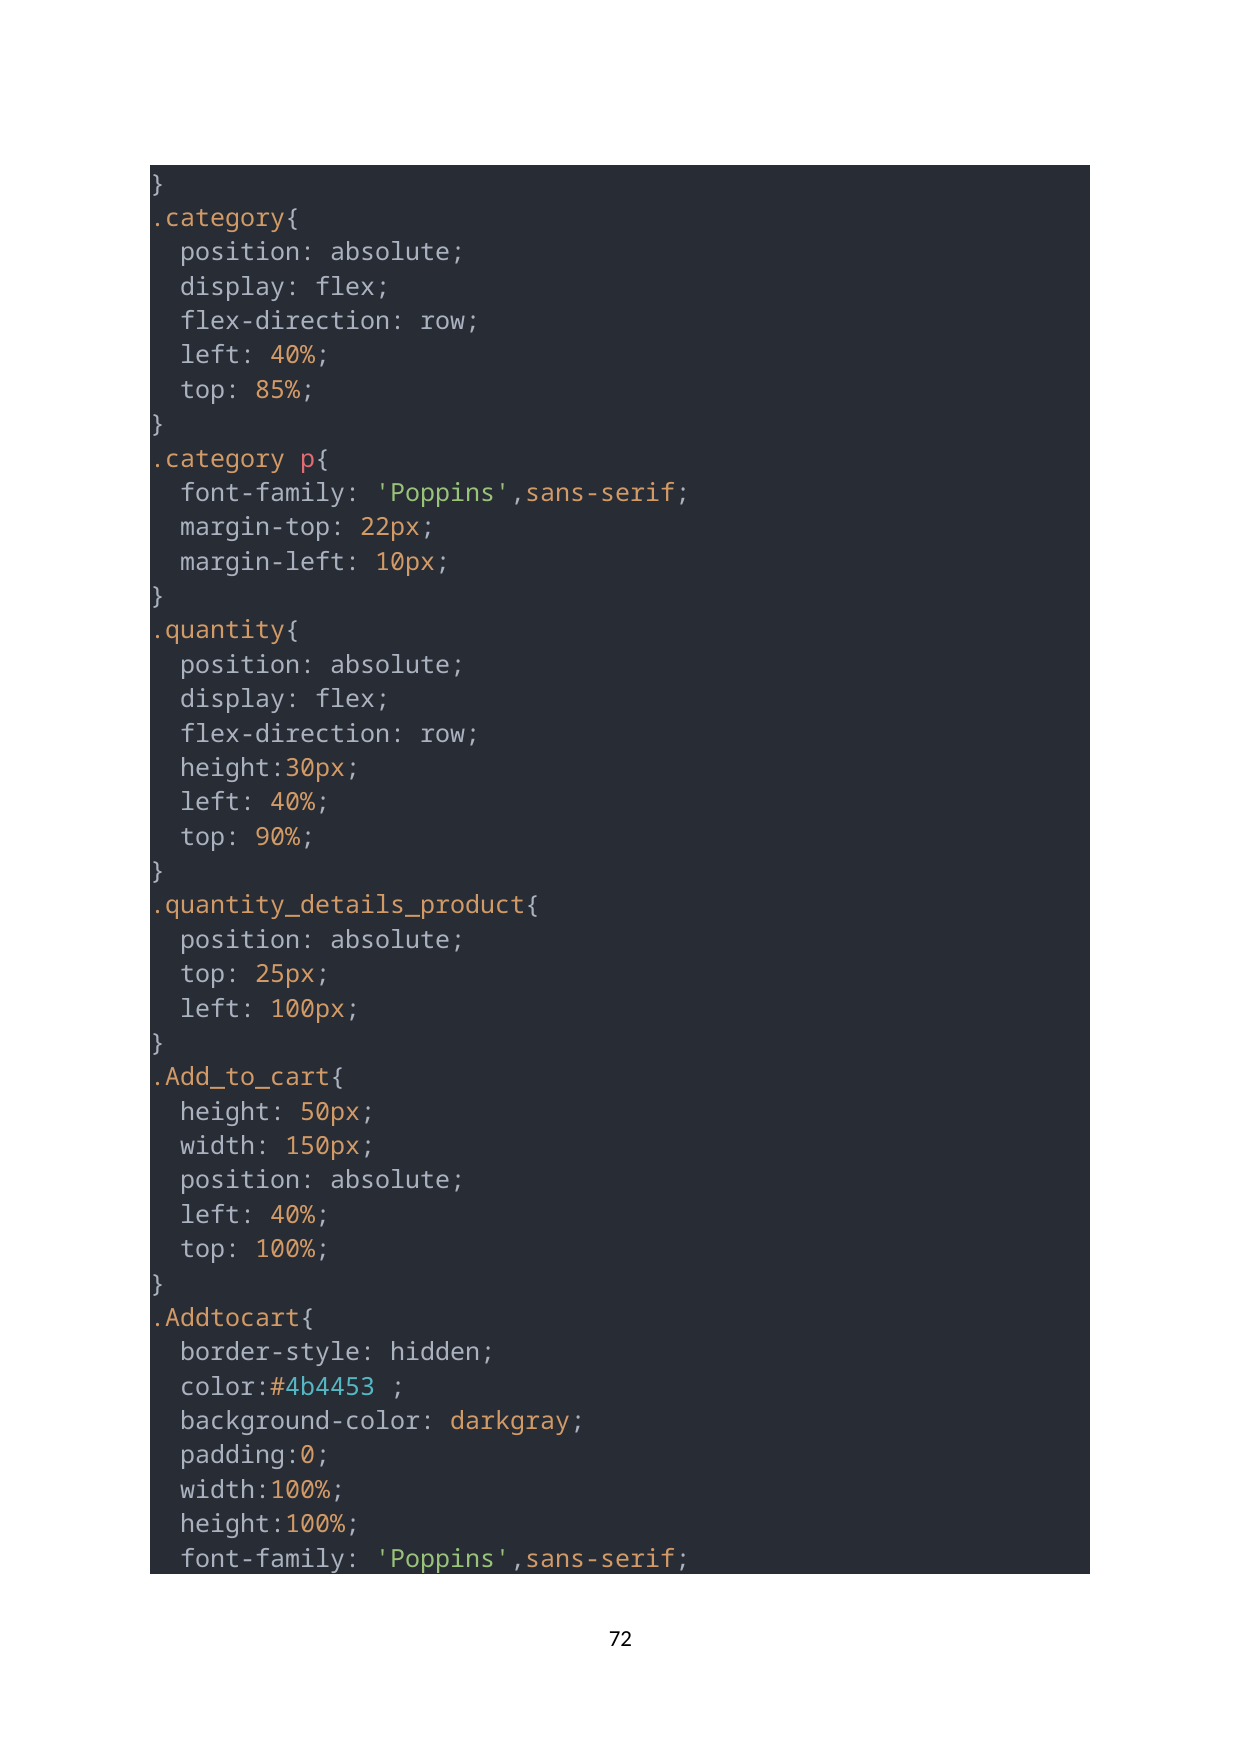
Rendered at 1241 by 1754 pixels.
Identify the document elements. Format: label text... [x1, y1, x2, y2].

text display: flex; [150, 268, 1090, 302]
text margin-left: 10px; [150, 543, 1090, 577]
text height:30px; [150, 749, 1090, 784]
text width: 150px; [150, 1127, 1090, 1162]
text border-style: hidden; [150, 1334, 1090, 1368]
text } [150, 1024, 1090, 1059]
text background-color: darkgray; [150, 1402, 1090, 1437]
text position: absolute; [150, 234, 1090, 268]
text left: 100px; [150, 990, 1090, 1024]
text .quantity{ [150, 612, 1090, 646]
text } [150, 577, 1090, 612]
text top: 25px; [150, 956, 1090, 990]
text .Add_to_cart{ [150, 1059, 1090, 1093]
text left: 40%; [150, 337, 1090, 371]
text .category p{ [150, 440, 1090, 474]
text .quantity_details_product{ [150, 887, 1090, 921]
text top: 85%; [150, 371, 1090, 406]
text height: 50px; [150, 1093, 1090, 1127]
text position: absolute; [150, 1162, 1090, 1196]
text } [150, 165, 1090, 199]
text .category{ [150, 199, 1090, 234]
text left: 40%; [150, 1196, 1090, 1231]
text } [150, 1265, 1090, 1299]
text margin-top: 22px; [150, 509, 1090, 543]
text flex-direction: row; [150, 302, 1090, 337]
text left: 40%; [150, 784, 1090, 818]
text .Addtocart{ [150, 1299, 1090, 1334]
text position: absolute; [150, 646, 1090, 681]
text flex-direction: row; [150, 715, 1090, 749]
text position: absolute; [150, 921, 1090, 956]
text top: 100%; [150, 1231, 1090, 1265]
text font-family: 'Poppins',sans-serif; [150, 1540, 1090, 1574]
text } [150, 852, 1090, 887]
text padding:0; [150, 1437, 1090, 1471]
text top: 90%; [150, 818, 1090, 852]
text display: flex; [150, 681, 1090, 715]
text color:#4b4453 ; [150, 1368, 1090, 1402]
text font-family: 'Poppins',sans-serif; [150, 474, 1090, 509]
text height:100%; [150, 1506, 1090, 1540]
text } [150, 406, 1090, 440]
text width:100%; [150, 1471, 1090, 1506]
